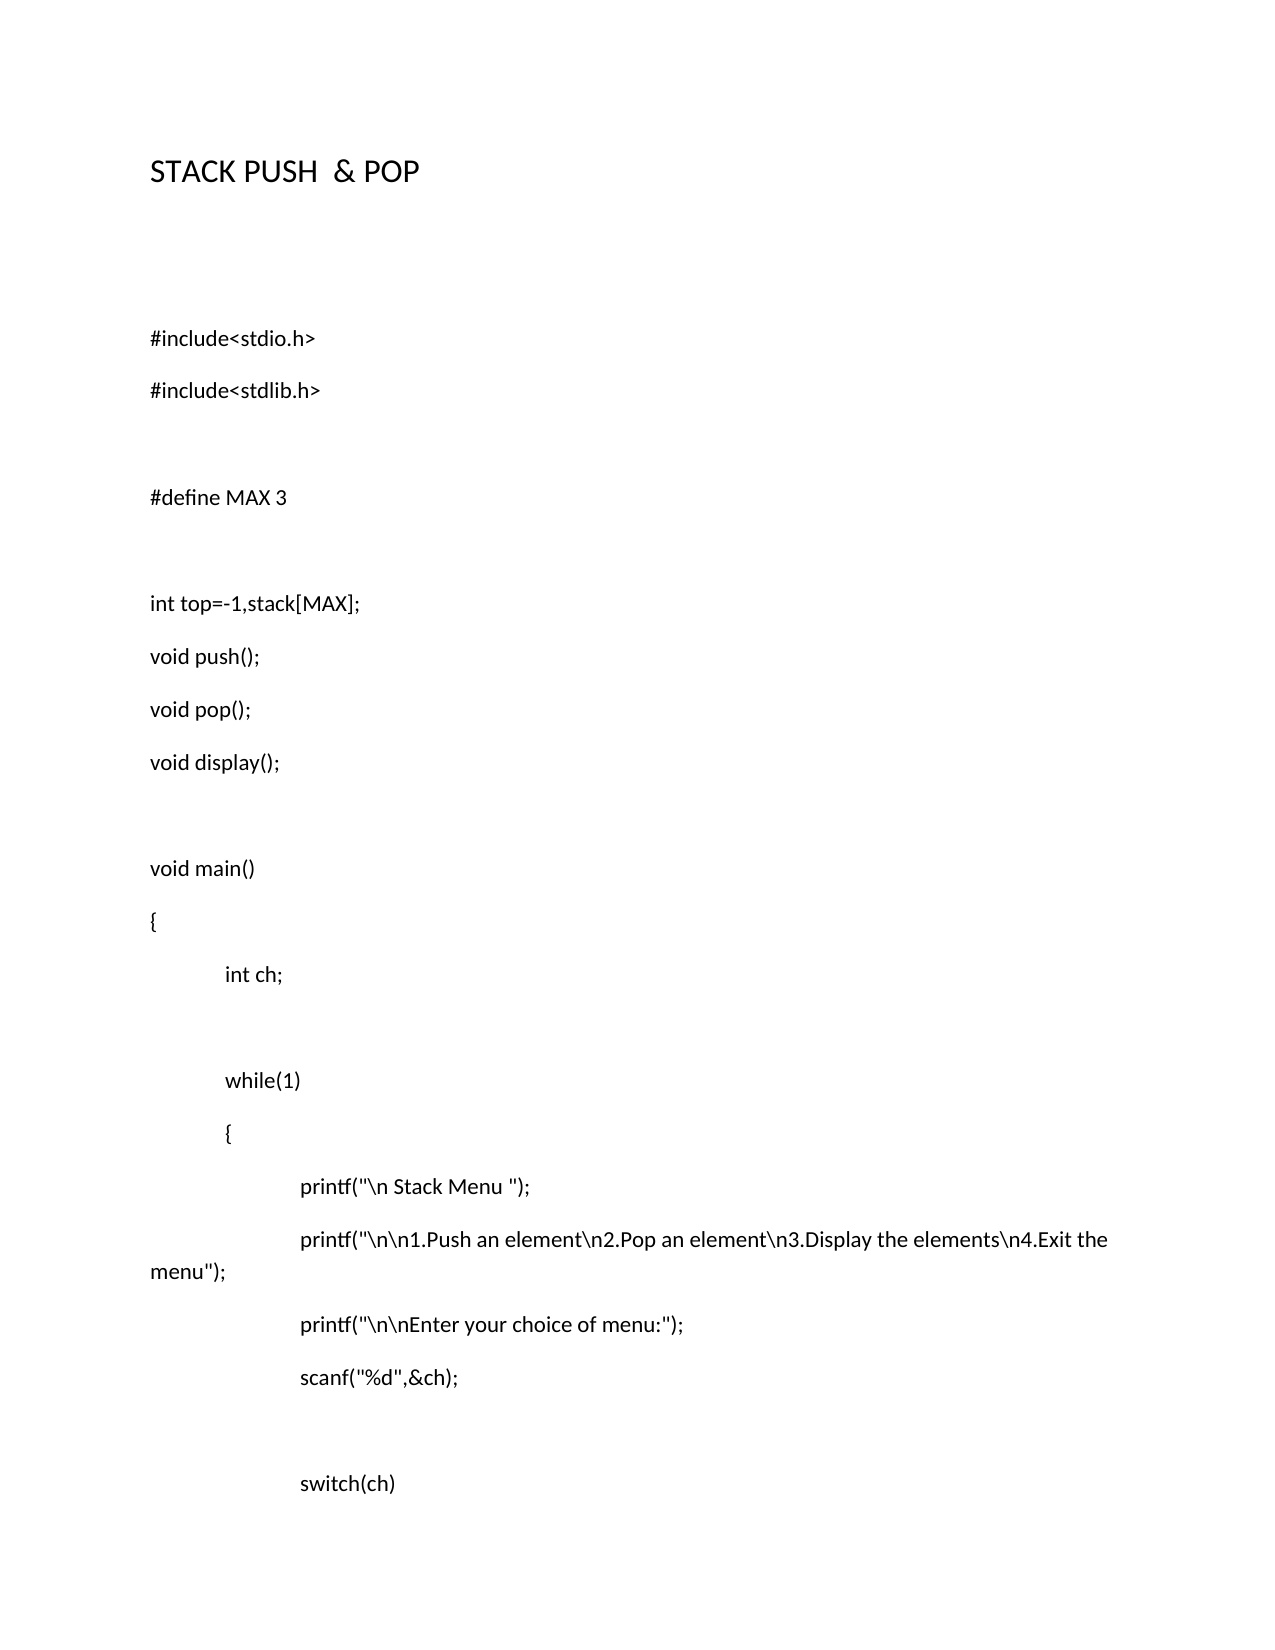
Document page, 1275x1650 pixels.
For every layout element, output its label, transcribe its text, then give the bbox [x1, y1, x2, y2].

text printf("\n\nEnter your choice of menu:"); [150, 1310, 1125, 1338]
text printf("\n Stack Menu "); [150, 1172, 1125, 1200]
text int top=-1,stack[MAX]; [150, 589, 1125, 617]
text void main() [150, 854, 1125, 882]
text void display(); [150, 748, 1125, 776]
text #define MAX 3 [150, 483, 1125, 511]
text void push(); [150, 642, 1125, 670]
text #include<stdlib.h> [150, 377, 1125, 405]
text scanf("%d",&ch); [150, 1363, 1125, 1391]
text void pop(); [150, 695, 1125, 723]
text STACK PUSH & POP [150, 150, 1125, 191]
text switch(ch) [150, 1469, 1125, 1497]
text printf("\n\n1.Push an element\n2.Pop an element\n3.Display the elements\n4.Exit the menu"); [150, 1225, 1125, 1285]
text while(1) [150, 1066, 1125, 1094]
text #include<stdio.h> [150, 324, 1125, 352]
text int ch; [150, 960, 1125, 988]
text { [150, 907, 1125, 935]
text { [150, 1119, 1125, 1147]
